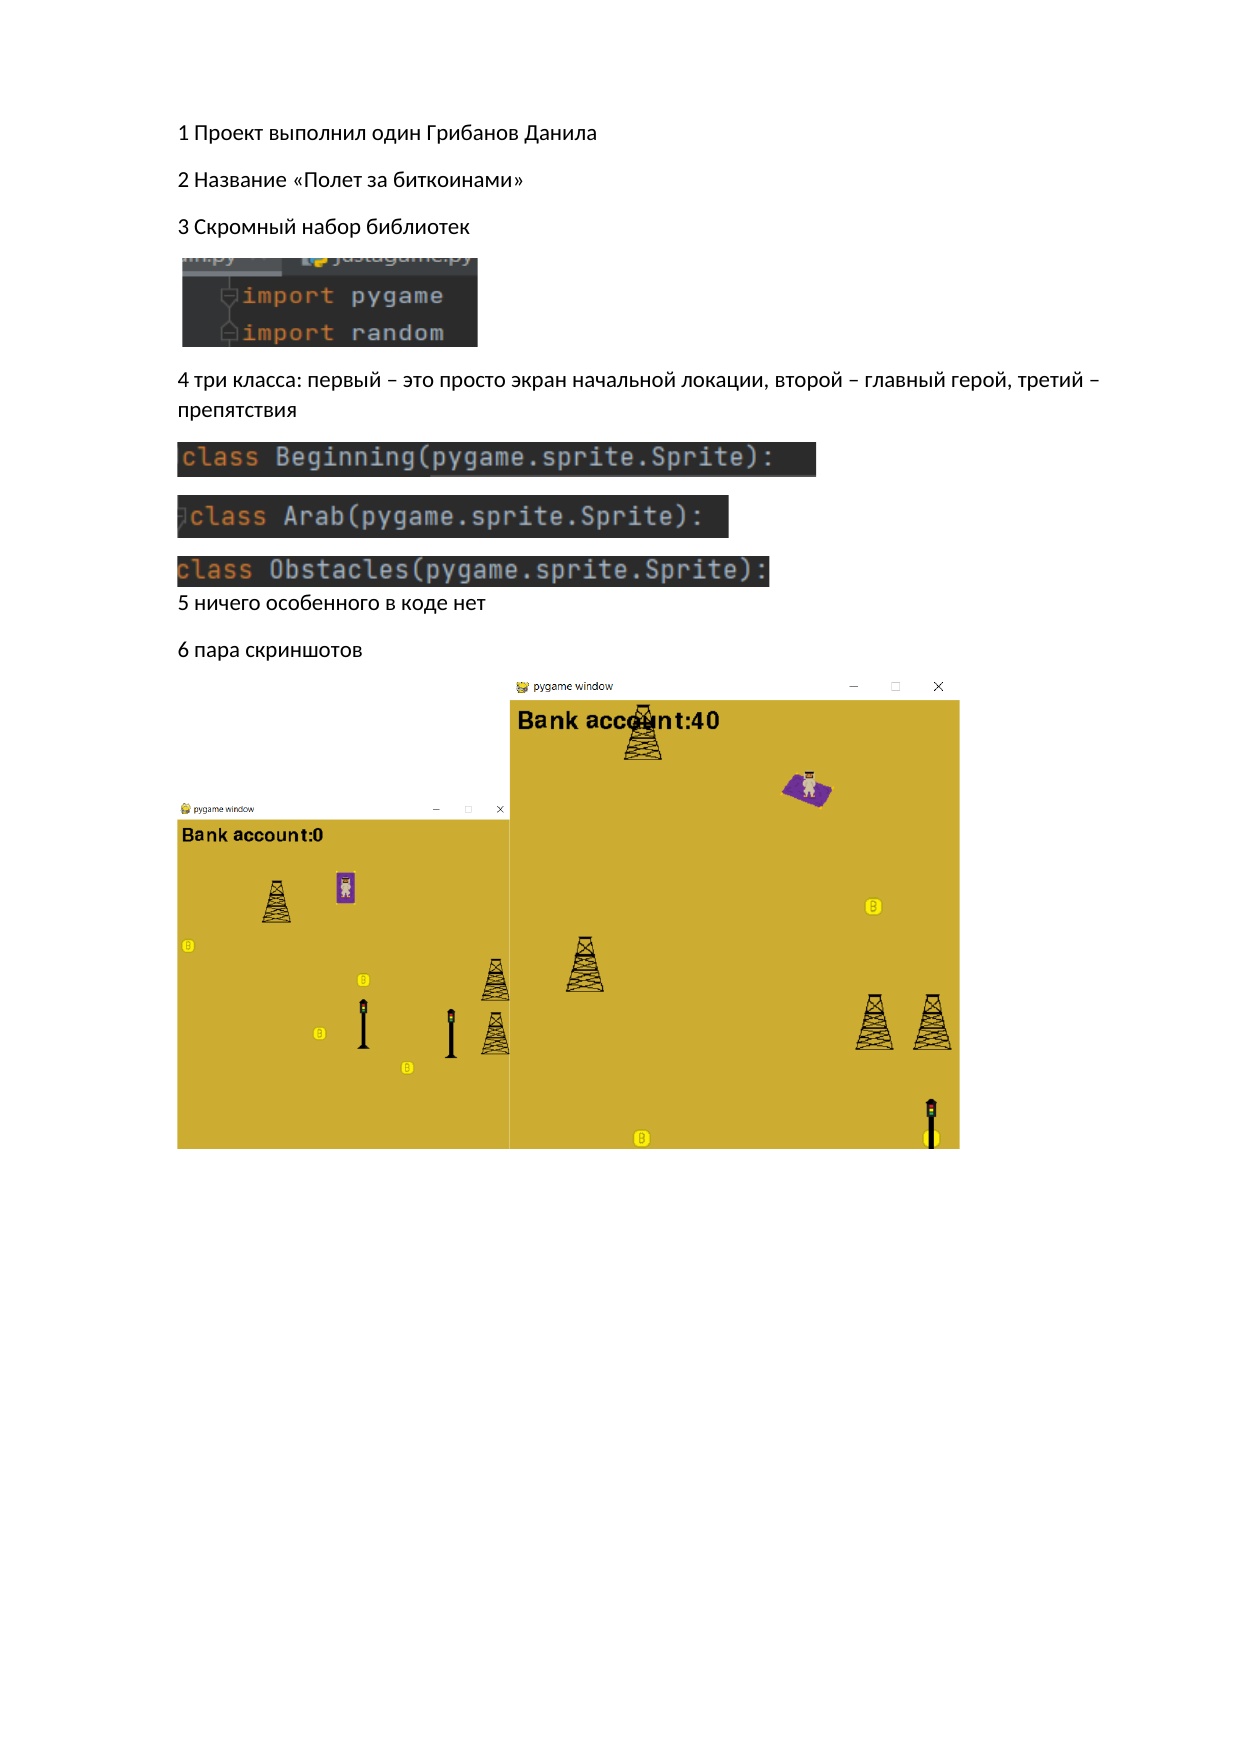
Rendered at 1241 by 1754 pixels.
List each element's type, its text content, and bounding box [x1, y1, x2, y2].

text 4 три класса: первый – это просто экран начальной локации, второй – главный герой, третий – препятствия [177, 365, 1152, 423]
text 2 Название «Полет за биткоинами» [177, 165, 1152, 193]
picture [177, 682, 960, 1149]
picture [177, 556, 770, 587]
picture [182, 258, 478, 347]
text 6 пара скриншотов [177, 635, 1152, 663]
picture [177, 495, 729, 538]
text 1 Проект выполнил один Грибанов Данила [177, 118, 1152, 146]
picture [177, 442, 817, 477]
text 3 Скромный набор библиотек [177, 212, 1152, 240]
